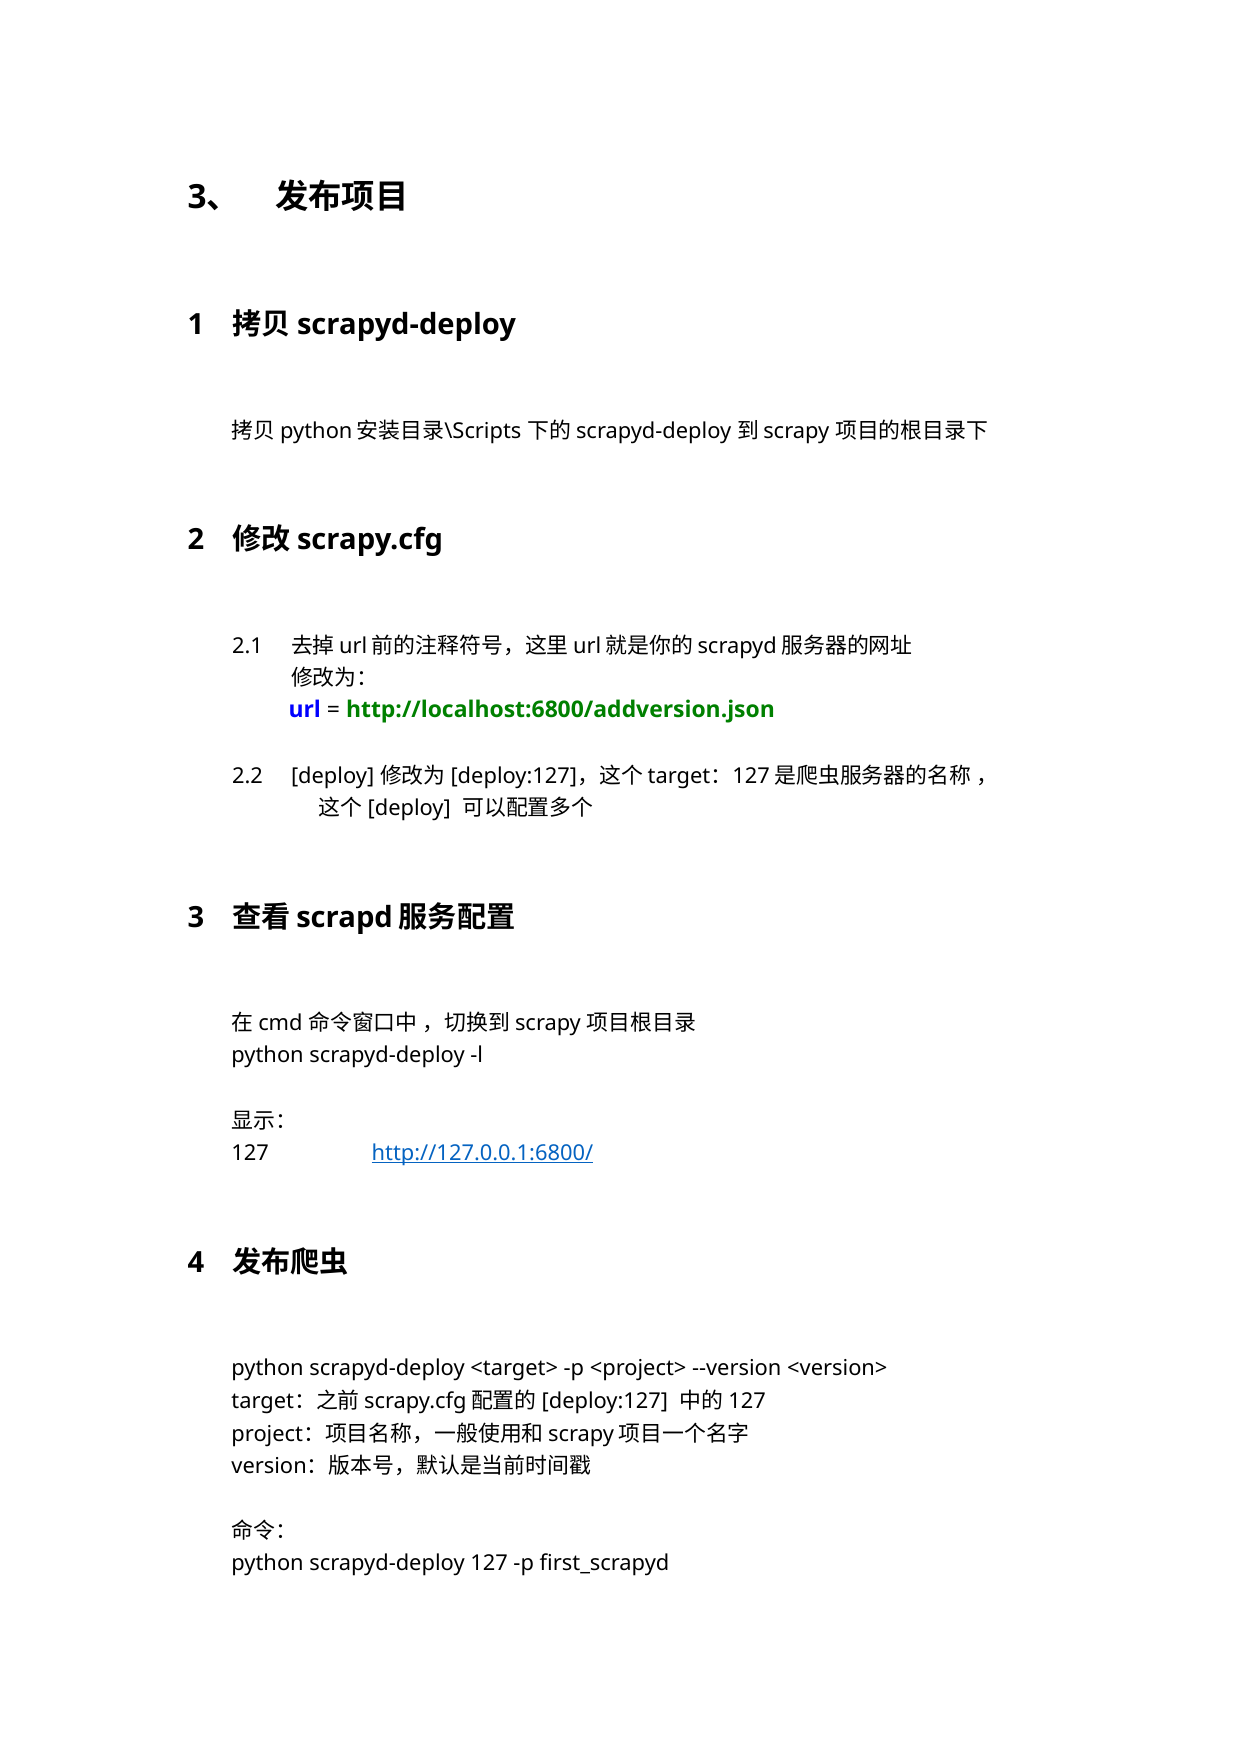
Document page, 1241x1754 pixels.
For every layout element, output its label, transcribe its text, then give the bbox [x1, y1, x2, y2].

text 显示： [231, 1103, 1053, 1135]
text project：项目名称，一般使用和scrapy项目一个名字 [231, 1415, 1053, 1448]
text 在 cmd 命令窗口中 ，切换到 scrapy 项目根目录 [231, 1005, 1053, 1038]
subtitle 修改 scrapy.cfg [187, 504, 1053, 569]
text 命令： [231, 1513, 1053, 1545]
subtitle 发布项目 [187, 162, 1053, 227]
text python scrapyd-deploy 127 -p first_scrapyd [231, 1545, 1053, 1578]
list 去掉url前的注释符号，这里url就是你的scrapyd服务器的网址 [232, 627, 1053, 660]
text url = http://localhost:6800/addversion.json [187, 692, 1053, 725]
text 127 http://127.0.0.1:6800/ [231, 1135, 1053, 1168]
text version：版本号，默认是当前时间戳 [231, 1448, 1053, 1480]
text python scrapyd-deploy <target> -p <project> --version <version> [231, 1350, 1053, 1383]
subtitle 发布爬虫 [187, 1227, 1053, 1292]
text 拷贝 python安装目录\Scripts 下的 scrapyd-deploy 到scrapy 项目的根目录下 [187, 412, 1053, 445]
text target：之前scrapy.cfg配置的 [deploy:127] 中的 127 [231, 1383, 1053, 1415]
subtitle 查看scrapd服务配置 [187, 882, 1053, 947]
list 这个 [deploy] 可以配置多个 [291, 790, 1053, 822]
list 修改为： [291, 660, 1053, 692]
subtitle 拷贝 scrapyd-deploy [187, 289, 1053, 354]
list [deploy] 修改为 [deploy:127]，这个 target：127是爬虫服务器的名称 ， [232, 757, 1053, 790]
text python scrapyd-deploy -l [231, 1038, 1053, 1070]
